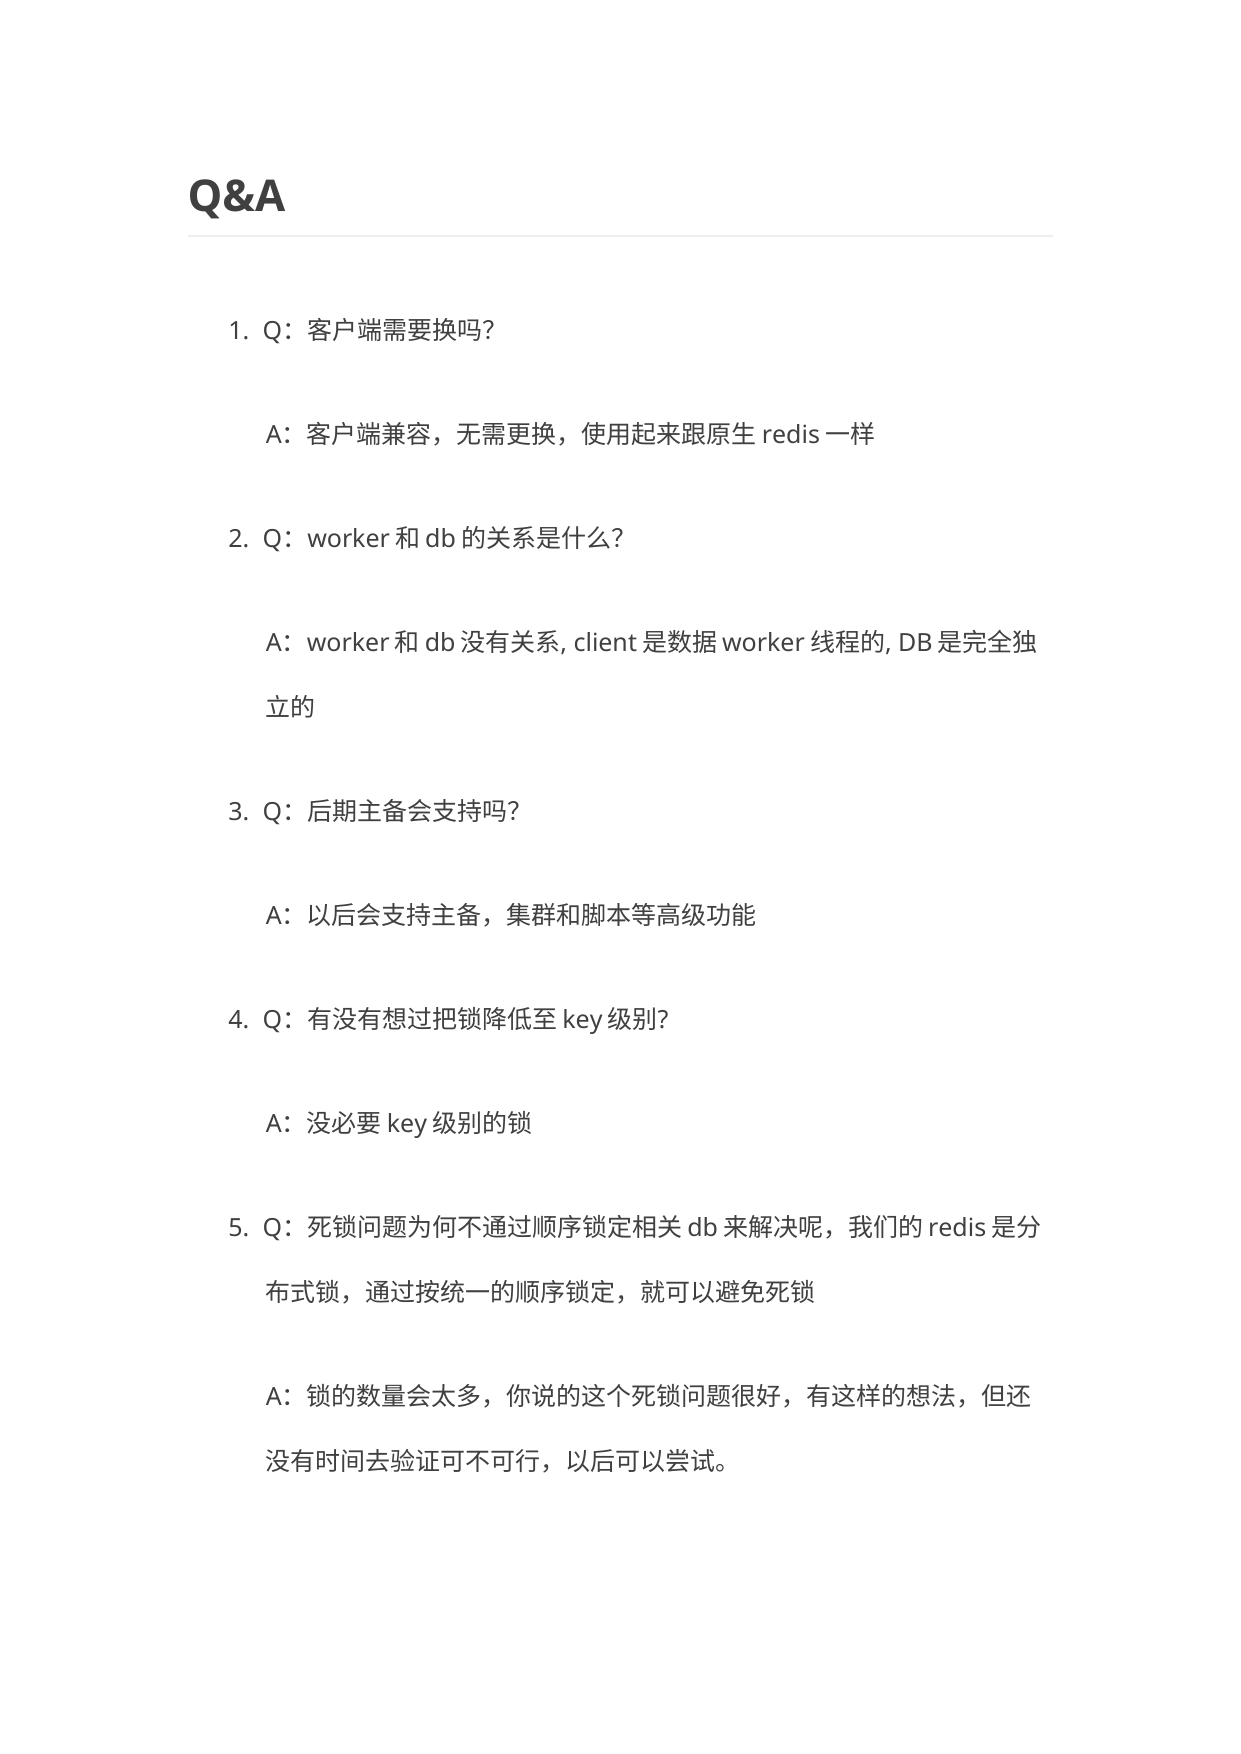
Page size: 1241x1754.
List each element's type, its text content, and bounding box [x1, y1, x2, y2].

list Q：worker和db的关系是什么？ [228, 504, 1049, 569]
text A：没必要key级别的锁 [266, 1089, 1049, 1154]
text A：锁的数量会太多，你说的这个死锁问题很好，有这样的想法，但还没有时间去验证可不可行，以后可以尝试。 [266, 1362, 1049, 1492]
list Q：有没有想过把锁降低至key级别? [228, 985, 1049, 1050]
text A：worker和db没有关系, client是数据worker线程的, DB是完全独立的 [266, 608, 1049, 738]
list Q：客户端需要换吗？ [228, 296, 1049, 361]
subtitle Q&A [187, 162, 1053, 237]
text A：以后会支持主备，集群和脚本等高级功能 [266, 881, 1049, 946]
list Q：后期主备会支持吗？ [228, 777, 1049, 842]
list Q：死锁问题为何不通过顺序锁定相关db来解决呢，我们的redis是分布式锁，通过按统一的顺序锁定，就可以避免死锁 [228, 1193, 1049, 1323]
text A：客户端兼容，无需更换，使用起来跟原生redis一样 [266, 400, 1049, 465]
